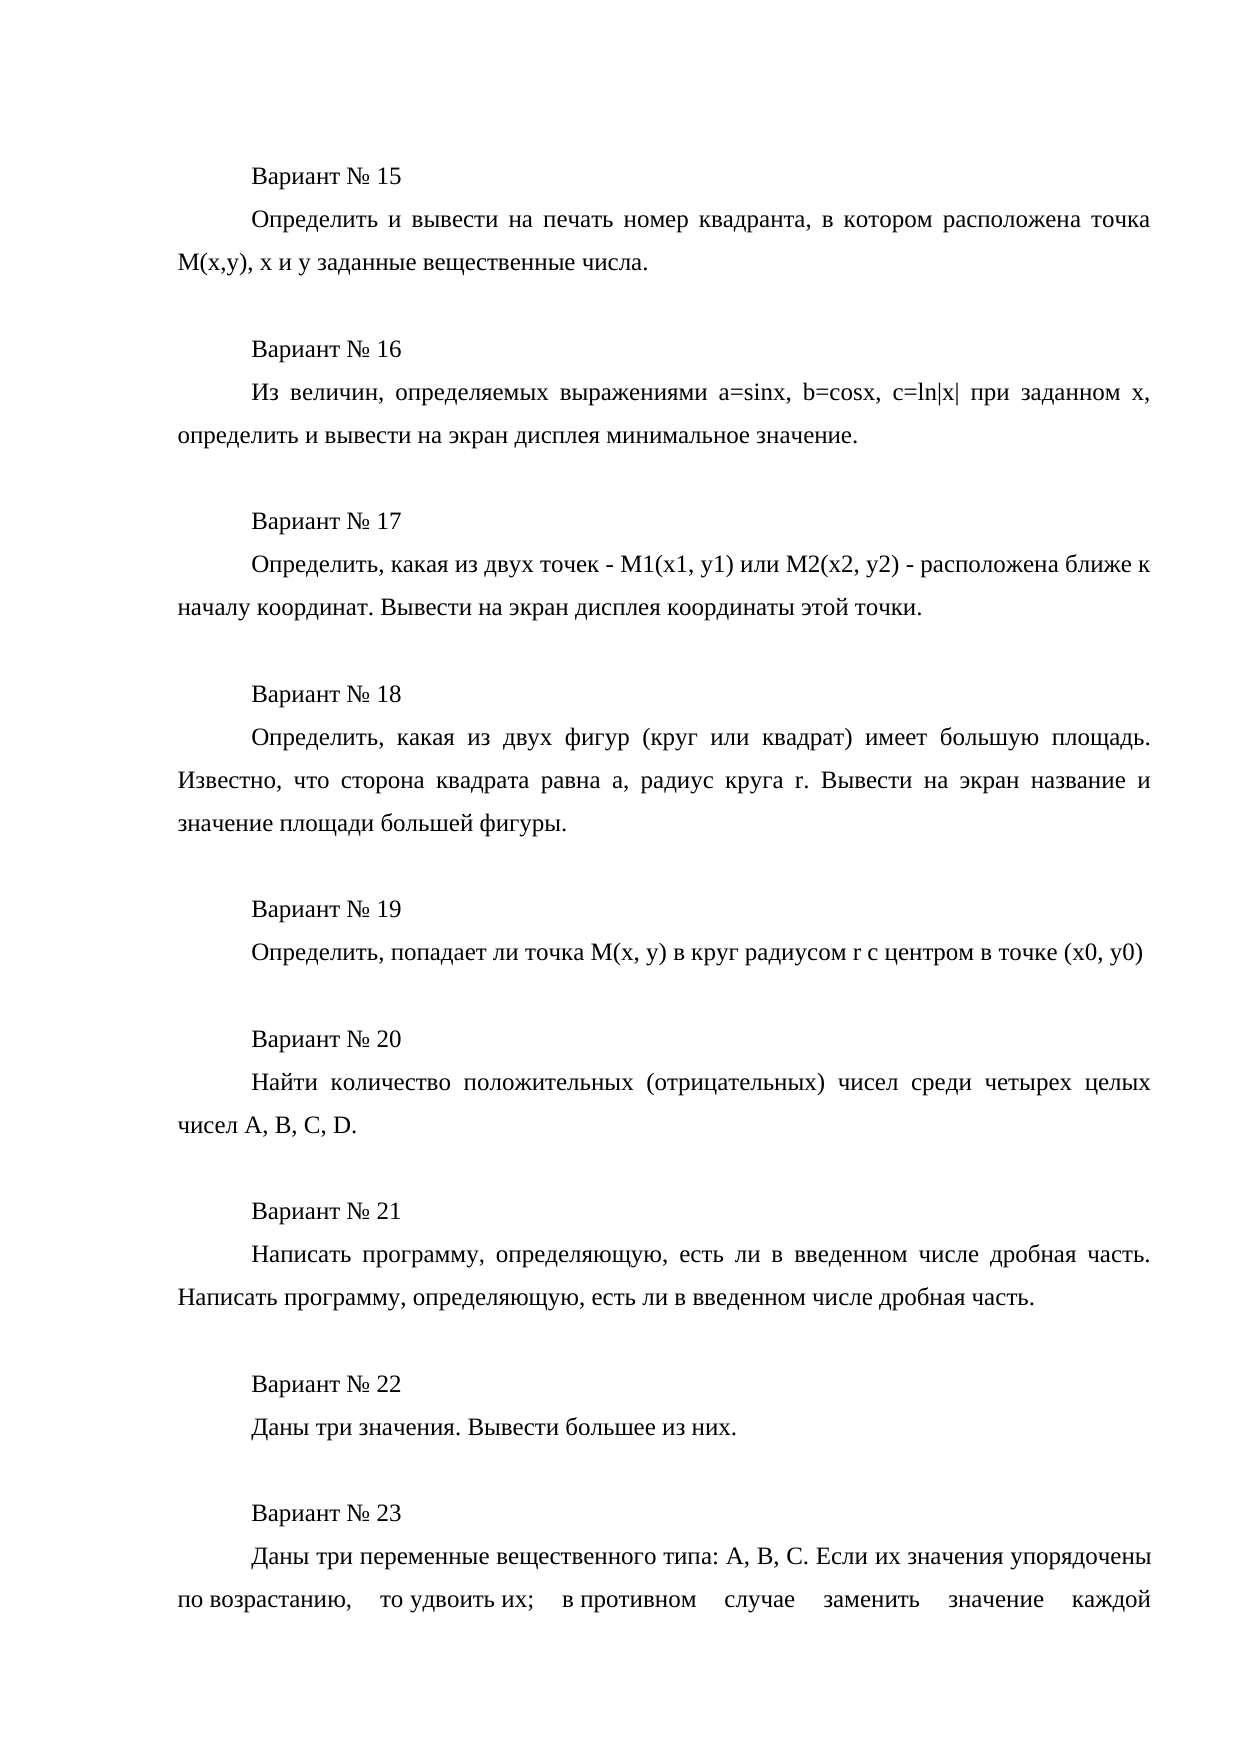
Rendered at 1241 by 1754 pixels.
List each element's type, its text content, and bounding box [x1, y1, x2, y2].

text Вариант № 20 [177, 1024, 1152, 1052]
text Определить, какая из двух фигур (круг или квадрат) имеет большую площадь. Известно, что сторона квадрата равна а, радиус круга r. Вывести на экран название и значение площади большей фигуры. [177, 722, 1152, 837]
text Вариант № 17 [177, 506, 1152, 535]
text Вариант № 16 [177, 334, 1152, 362]
text Определить, попадает ли точка M(x, y) в круг радиусом r с центром в точке (x0, y0) [177, 937, 1152, 966]
text Из величин, определяемых выражениями a=sinx, b=cosx, c=ln|x| при заданном х, определить и вывести на экран дисплея минимальное значение. [177, 377, 1152, 449]
text Вариант № 23 [177, 1498, 1152, 1527]
text Вариант № 21 [177, 1196, 1152, 1225]
text Найти количество положительных (отрицательных) чисел среди четырех целых чисел A, B, C, D. [177, 1067, 1152, 1139]
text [177, 1541, 1152, 1613]
text Даны три значения. Вывести большее из них. [177, 1412, 1152, 1441]
text Вариант № 22 [177, 1369, 1152, 1397]
text Определить, какая из двух точек - M1(x1, y1) или M2(x2, y2) - расположена ближе к началу координат. Вывести на экран дисплея координаты этой точки. [177, 549, 1152, 621]
text Вариант № 18 [177, 679, 1152, 707]
text Определить и вывести на печать номер квадранта, в котором расположена точка М(x,y), x и y заданные вещественные числа. [177, 204, 1152, 276]
text Написать программу, определяющую, есть ли в введенном числе дробная часть. Написать программу, определяющую, есть ли в введенном числе дробная часть. [177, 1239, 1152, 1311]
text Вариант № 15 [177, 161, 1152, 190]
text Вариант № 19 [177, 894, 1152, 923]
